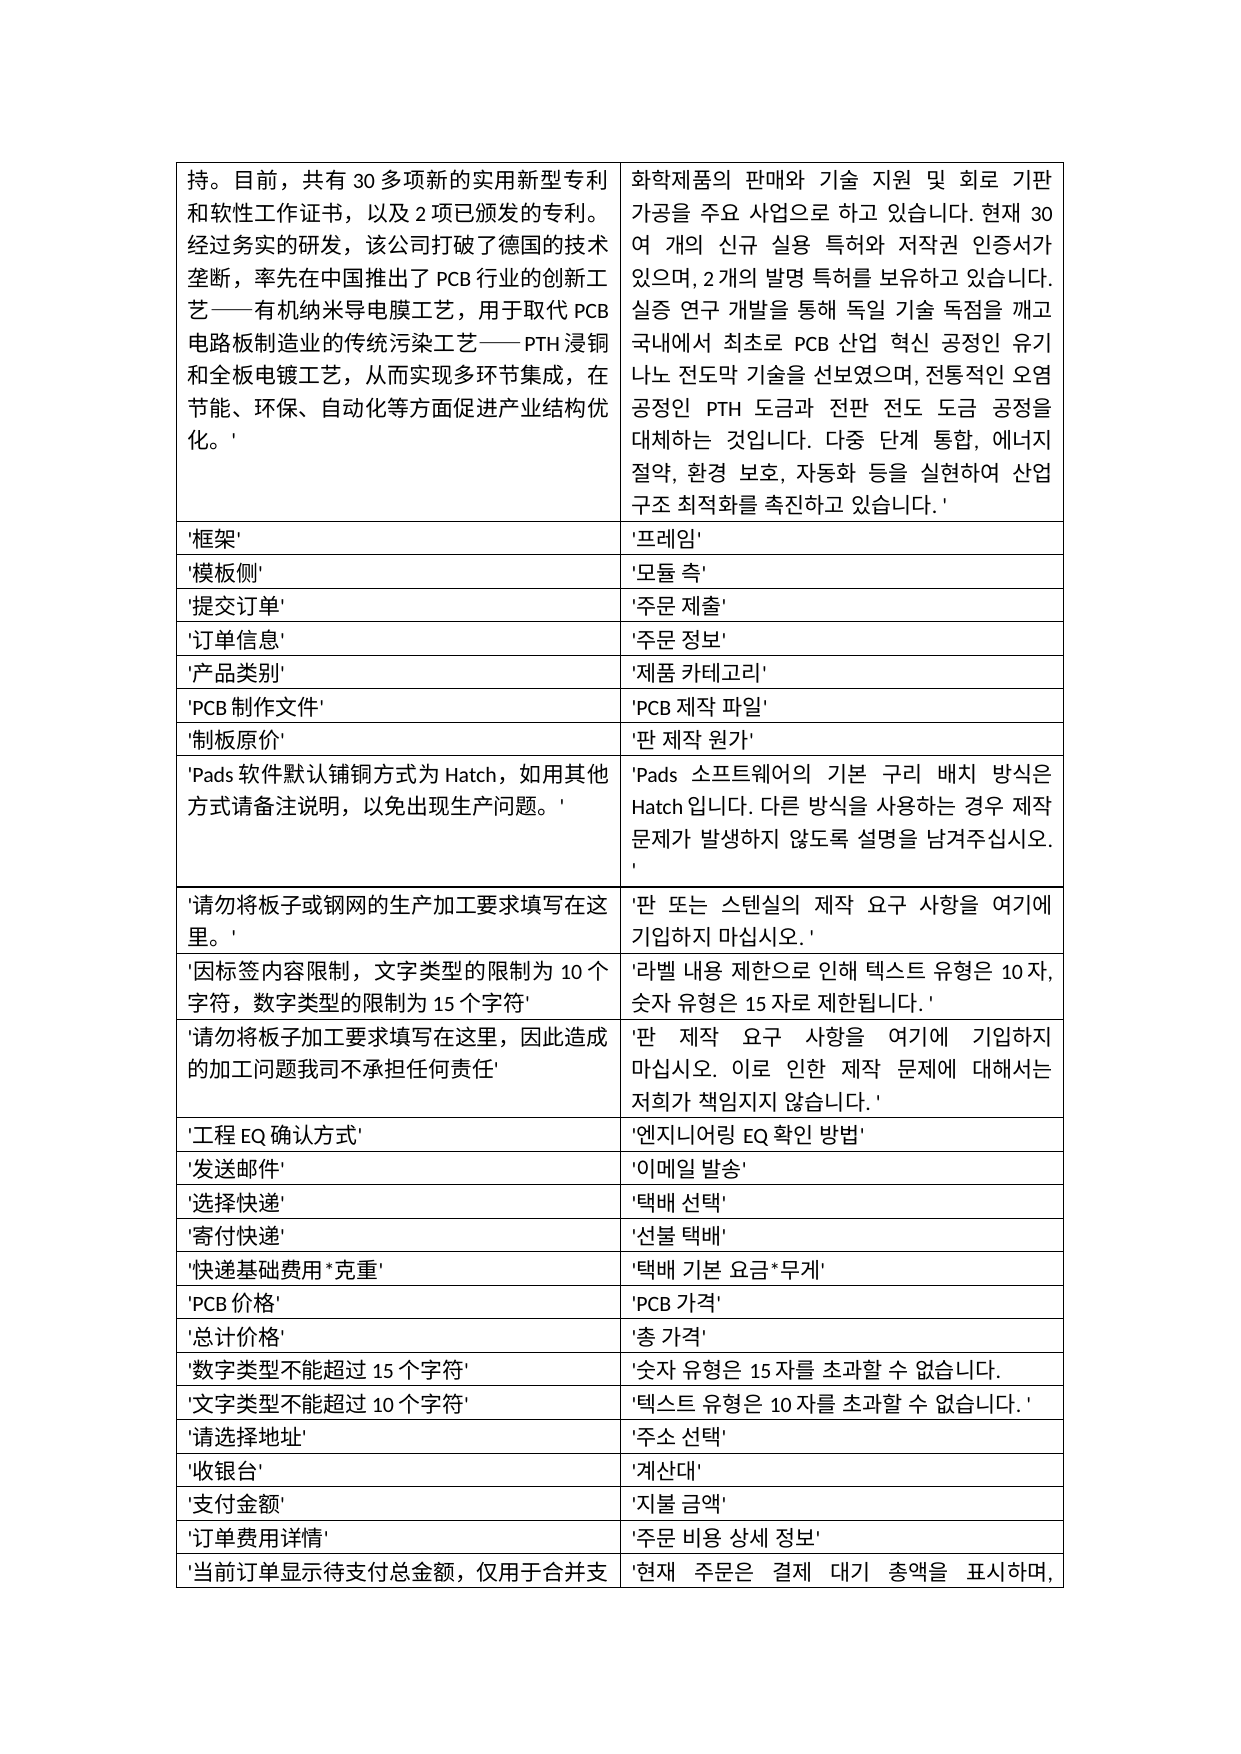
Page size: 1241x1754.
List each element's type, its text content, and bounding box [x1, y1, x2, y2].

table_cell '계산대' [621, 1454, 1063, 1486]
table_cell '订单费用详情' [177, 1521, 620, 1553]
table_cell '制板原价' [177, 723, 620, 755]
table_cell '模板侧' [177, 555, 620, 588]
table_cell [177, 1554, 620, 1587]
table_cell '数字类型不能超过15个字符' [177, 1353, 620, 1385]
table_cell '택배 선택' [621, 1185, 1063, 1218]
table_cell '寄付快递' [177, 1219, 620, 1251]
table_cell '제품 카테고리' [621, 656, 1063, 688]
table_cell '选择快递' [177, 1185, 620, 1218]
table_cell 'PCB制作文件' [177, 689, 620, 722]
table_cell '提交订单' [177, 589, 620, 621]
table_cell 'PCB 제작 파일' [621, 689, 1063, 722]
table_cell '请勿将板子或钢网的生产加工要求填写在这里。' [177, 888, 620, 952]
table_cell '收银台' [177, 1454, 620, 1486]
table_cell '框架' [177, 522, 620, 554]
table_cell '주소 선택' [621, 1420, 1063, 1452]
table_cell '프레임' [621, 522, 1063, 554]
table_cell '文字类型不能超过10个字符' [177, 1386, 620, 1419]
table_cell '택배 기본 요금*무게' [621, 1252, 1063, 1285]
table_cell 'PCB价格' [177, 1286, 620, 1318]
table_cell '총 가격' [621, 1319, 1063, 1352]
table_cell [177, 163, 620, 521]
table_cell '판 제작 원가' [621, 723, 1063, 755]
table_cell '工程EQ确认方式' [177, 1118, 620, 1151]
table_cell '因标签内容限制，文字类型的限制为10个字符，数字类型的限制为15个字符' [177, 954, 620, 1018]
table_cell '엔지니어링 EQ 확인 방법' [621, 1118, 1063, 1151]
table_cell '이메일 발송' [621, 1152, 1063, 1184]
table_cell '支付金额' [177, 1487, 620, 1519]
table_cell '总计价格' [177, 1319, 620, 1352]
table_cell '주문 제출' [621, 589, 1063, 621]
table_cell '모듈 측' [621, 555, 1063, 588]
table_cell '라벨 내용 제한으로 인해 텍스트 유형은 10자, 숫자 유형은 15자로 제한됩니다. ' [621, 954, 1063, 1018]
table_cell '订单信息' [177, 622, 620, 655]
table_cell 'Pads软件默认铺铜方式为Hatch，如用其他方式请备注说明，以免出现生产问题。' [177, 756, 620, 886]
table_cell '请选择地址' [177, 1420, 620, 1452]
table_cell '发送邮件' [177, 1152, 620, 1184]
table_cell '주문 비용 상세 정보' [621, 1521, 1063, 1553]
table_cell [621, 1554, 1063, 1587]
table_cell '请勿将板子加工要求填写在这里，因此造成的加工问题我司不承担任何责任' [177, 1020, 620, 1117]
table_cell 'Pads 소프트웨어의 기본 구리 배치 방식은 Hatch입니다. 다른 방식을 사용하는 경우 제작 문제가 발생하지 않도록 설명을 남겨주십시오. ' [621, 756, 1063, 886]
table_cell '선불 택배' [621, 1219, 1063, 1251]
table_cell '판 제작 요구 사항을 여기에 기입하지 마십시오. 이로 인한 제작 문제에 대해서는 저희가 책임지지 않습니다. ' [621, 1020, 1063, 1117]
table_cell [621, 163, 1063, 521]
table_cell '판 또는 스텐실의 제작 요구 사항을 여기에 기입하지 마십시오. ' [621, 888, 1063, 952]
table_cell '지불 금액' [621, 1487, 1063, 1519]
table_cell '주문 정보' [621, 622, 1063, 655]
table_cell '快递基础费用*克重' [177, 1252, 620, 1285]
table_cell 'PCB 가격' [621, 1286, 1063, 1318]
table_cell '텍스트 유형은 10자를 초과할 수 없습니다. ' [621, 1386, 1063, 1419]
table_cell '产品类别' [177, 656, 620, 688]
table_cell '숫자 유형은 15자를 초과할 수 없습니다. [621, 1353, 1063, 1385]
